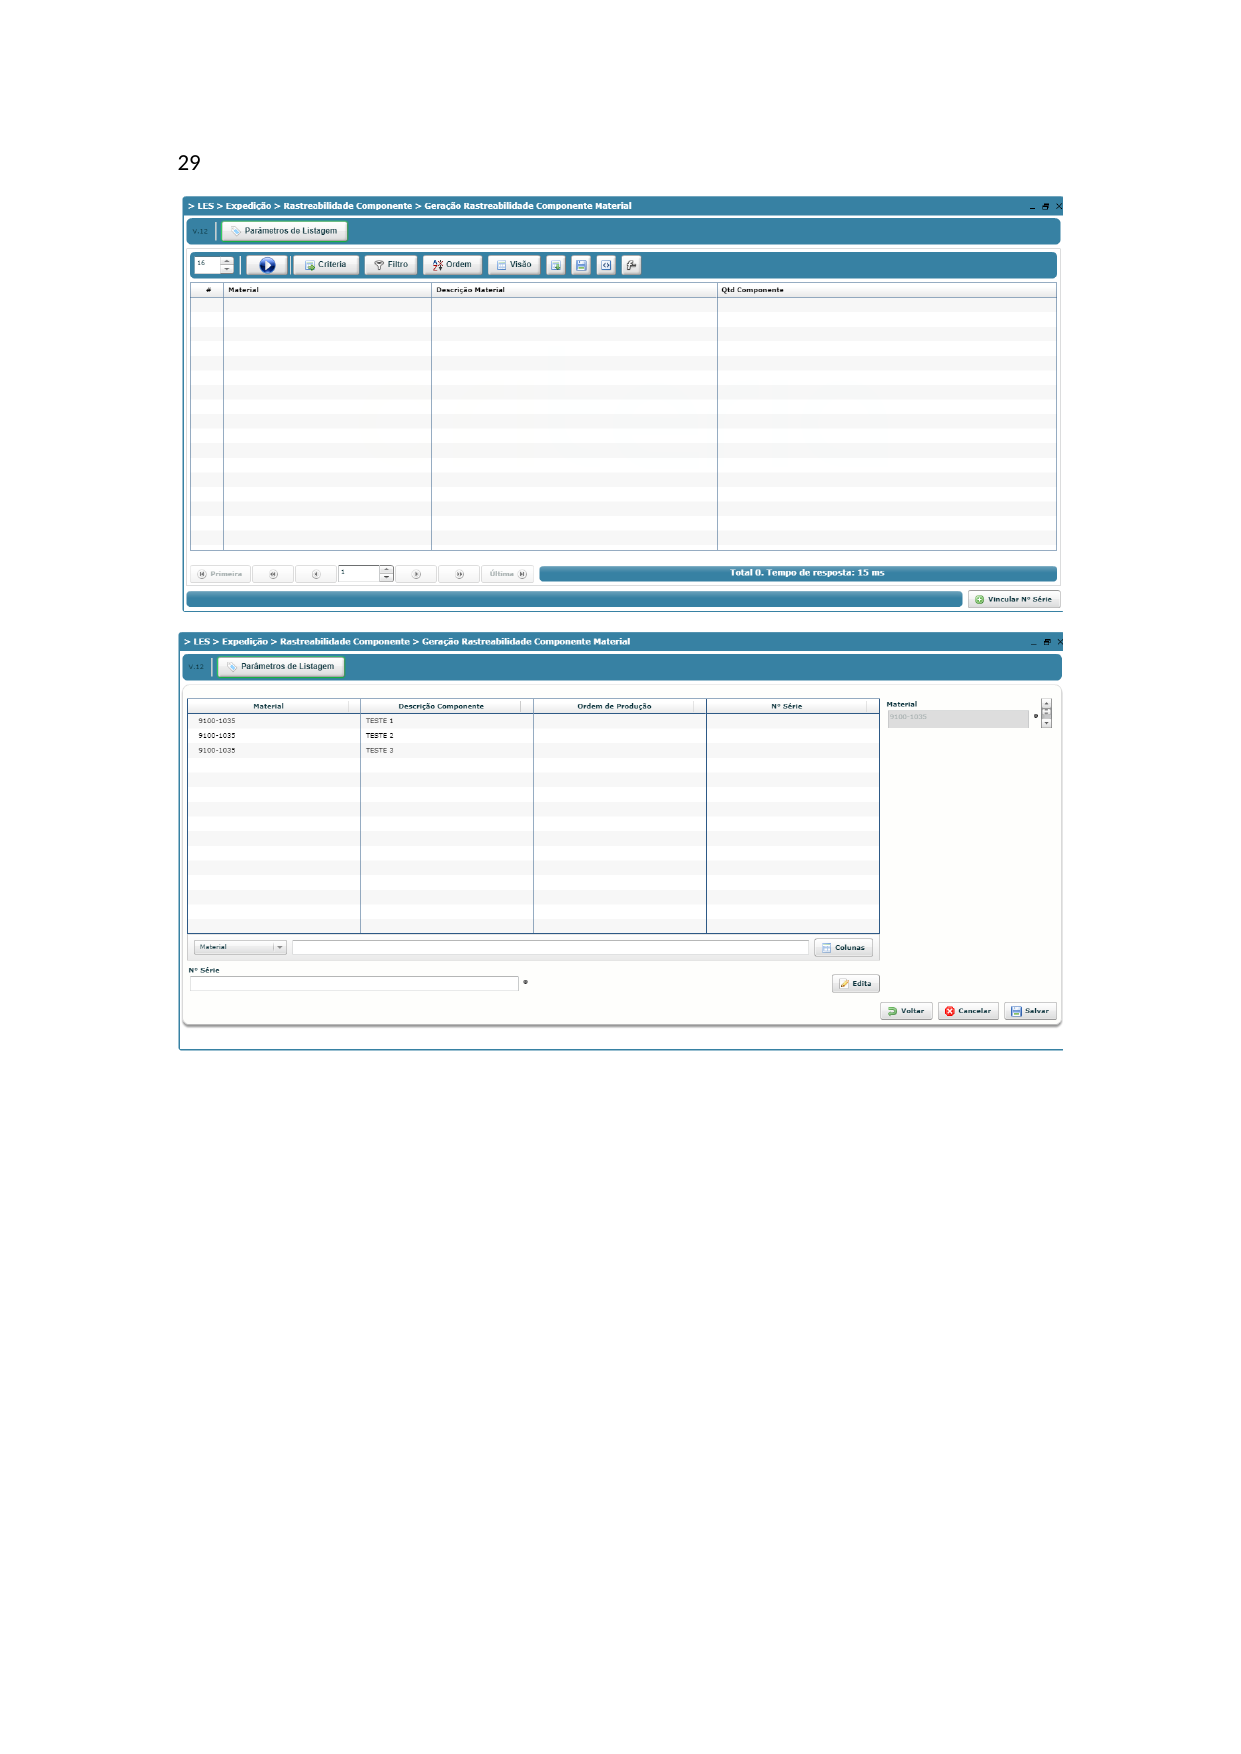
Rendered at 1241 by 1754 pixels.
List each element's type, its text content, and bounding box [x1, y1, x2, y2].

picture [177, 631, 1063, 1051]
picture [177, 194, 1063, 613]
text 29 [177, 148, 1063, 176]
